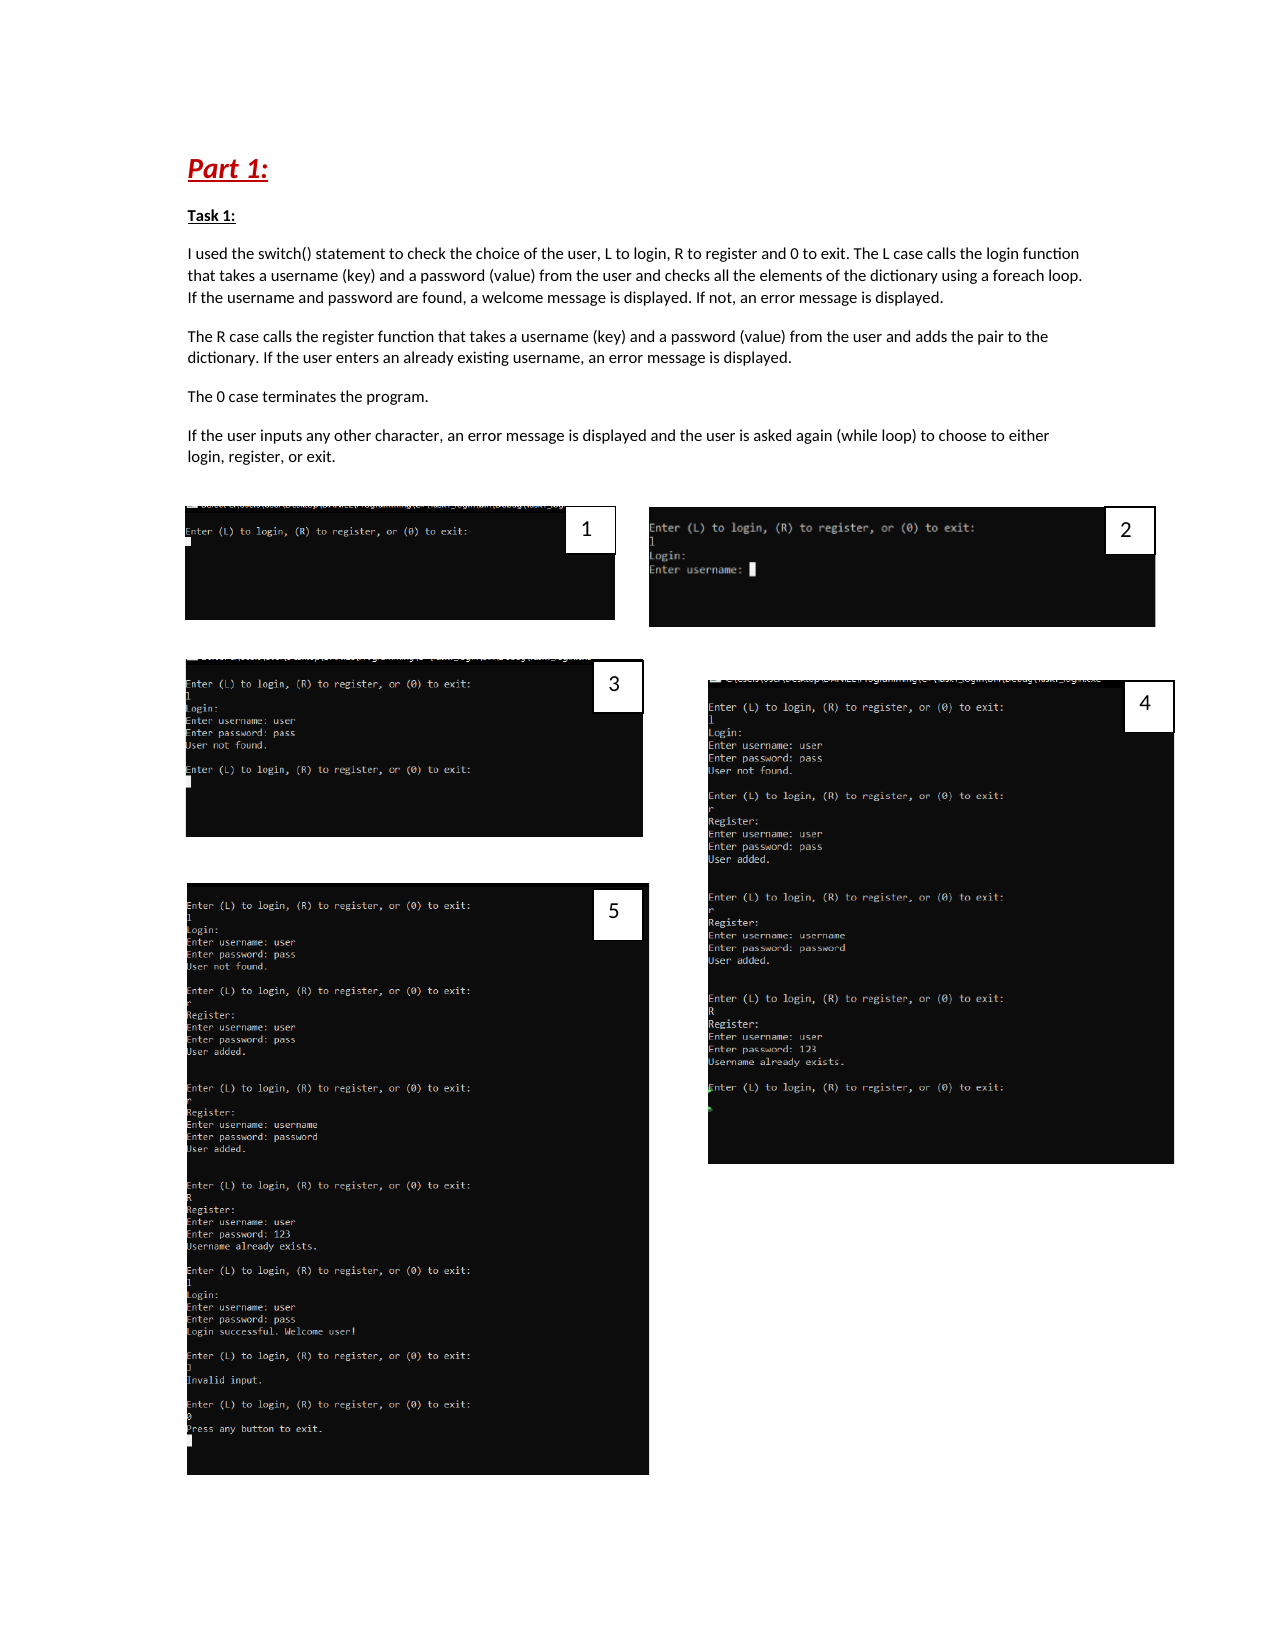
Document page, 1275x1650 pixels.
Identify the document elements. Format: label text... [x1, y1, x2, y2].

picture [708, 680, 1175, 1164]
picture [185, 659, 643, 837]
text If the user inputs any other character, an error message is displayed and the user is asked again (while loop) to choose to either login, register, or exit. [187, 425, 1087, 467]
text I used the switch() statement to check the choice of the user, L to login, R to register and 0 to exit. The L case calls the login function that takes a username (key) and a password (value) from the user and checks all the elements of the dictionary using a foreach loop. If the username and password are found, a welcome message is displayed. If not, an error message is displayed. [187, 244, 1087, 308]
text Part 1: [187, 150, 1087, 186]
picture [187, 883, 650, 1475]
text The R case calls the register function that takes a username (key) and a password (value) from the user and adds the pair to the dictionary. If the user enters an already existing username, an error message is displayed. [187, 326, 1087, 368]
text Task 1: [187, 205, 1087, 225]
picture [185, 506, 615, 620]
text The 0 case terminates the program. [187, 386, 1087, 407]
picture [649, 507, 1156, 627]
